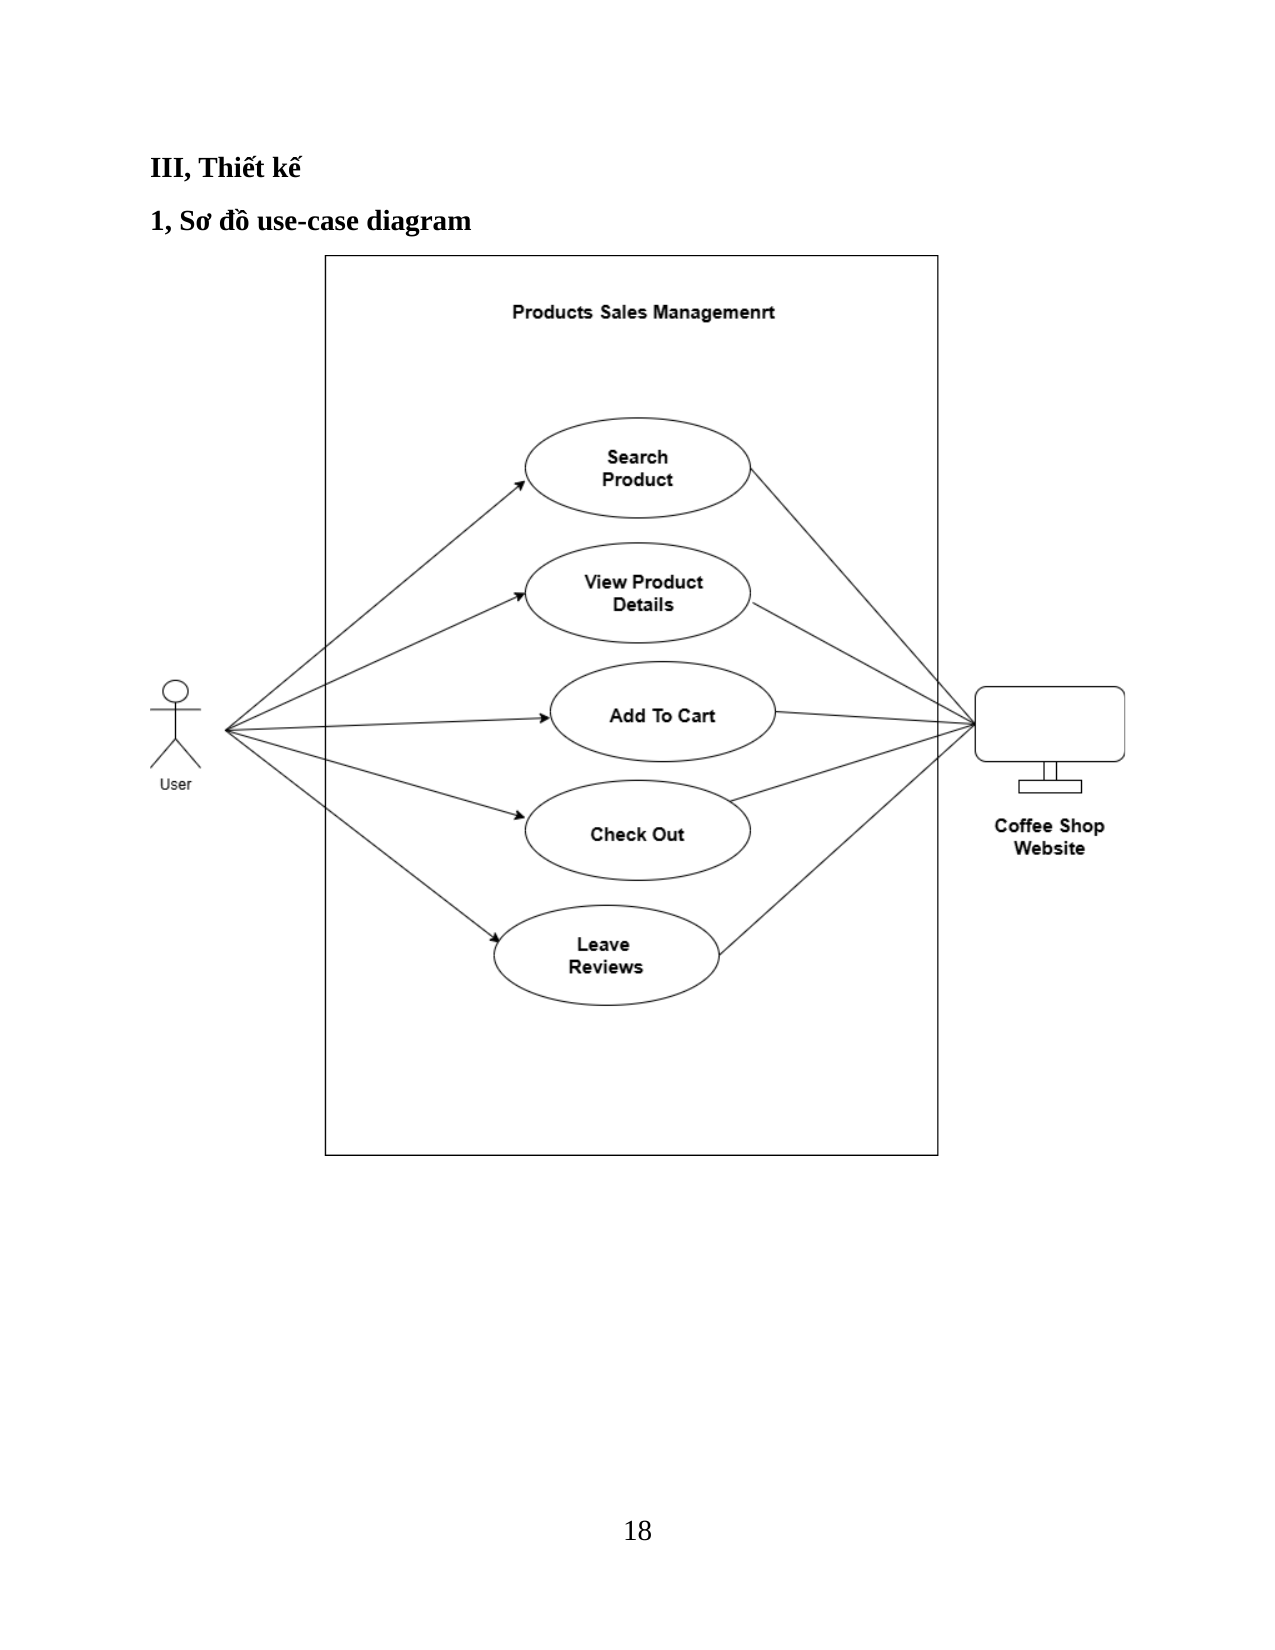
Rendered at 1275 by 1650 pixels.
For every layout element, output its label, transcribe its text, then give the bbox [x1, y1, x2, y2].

text III, Thiết kế [150, 150, 1125, 183]
picture [150, 255, 1125, 1156]
text 1, Sơ đồ use-case diagram [150, 203, 1125, 236]
